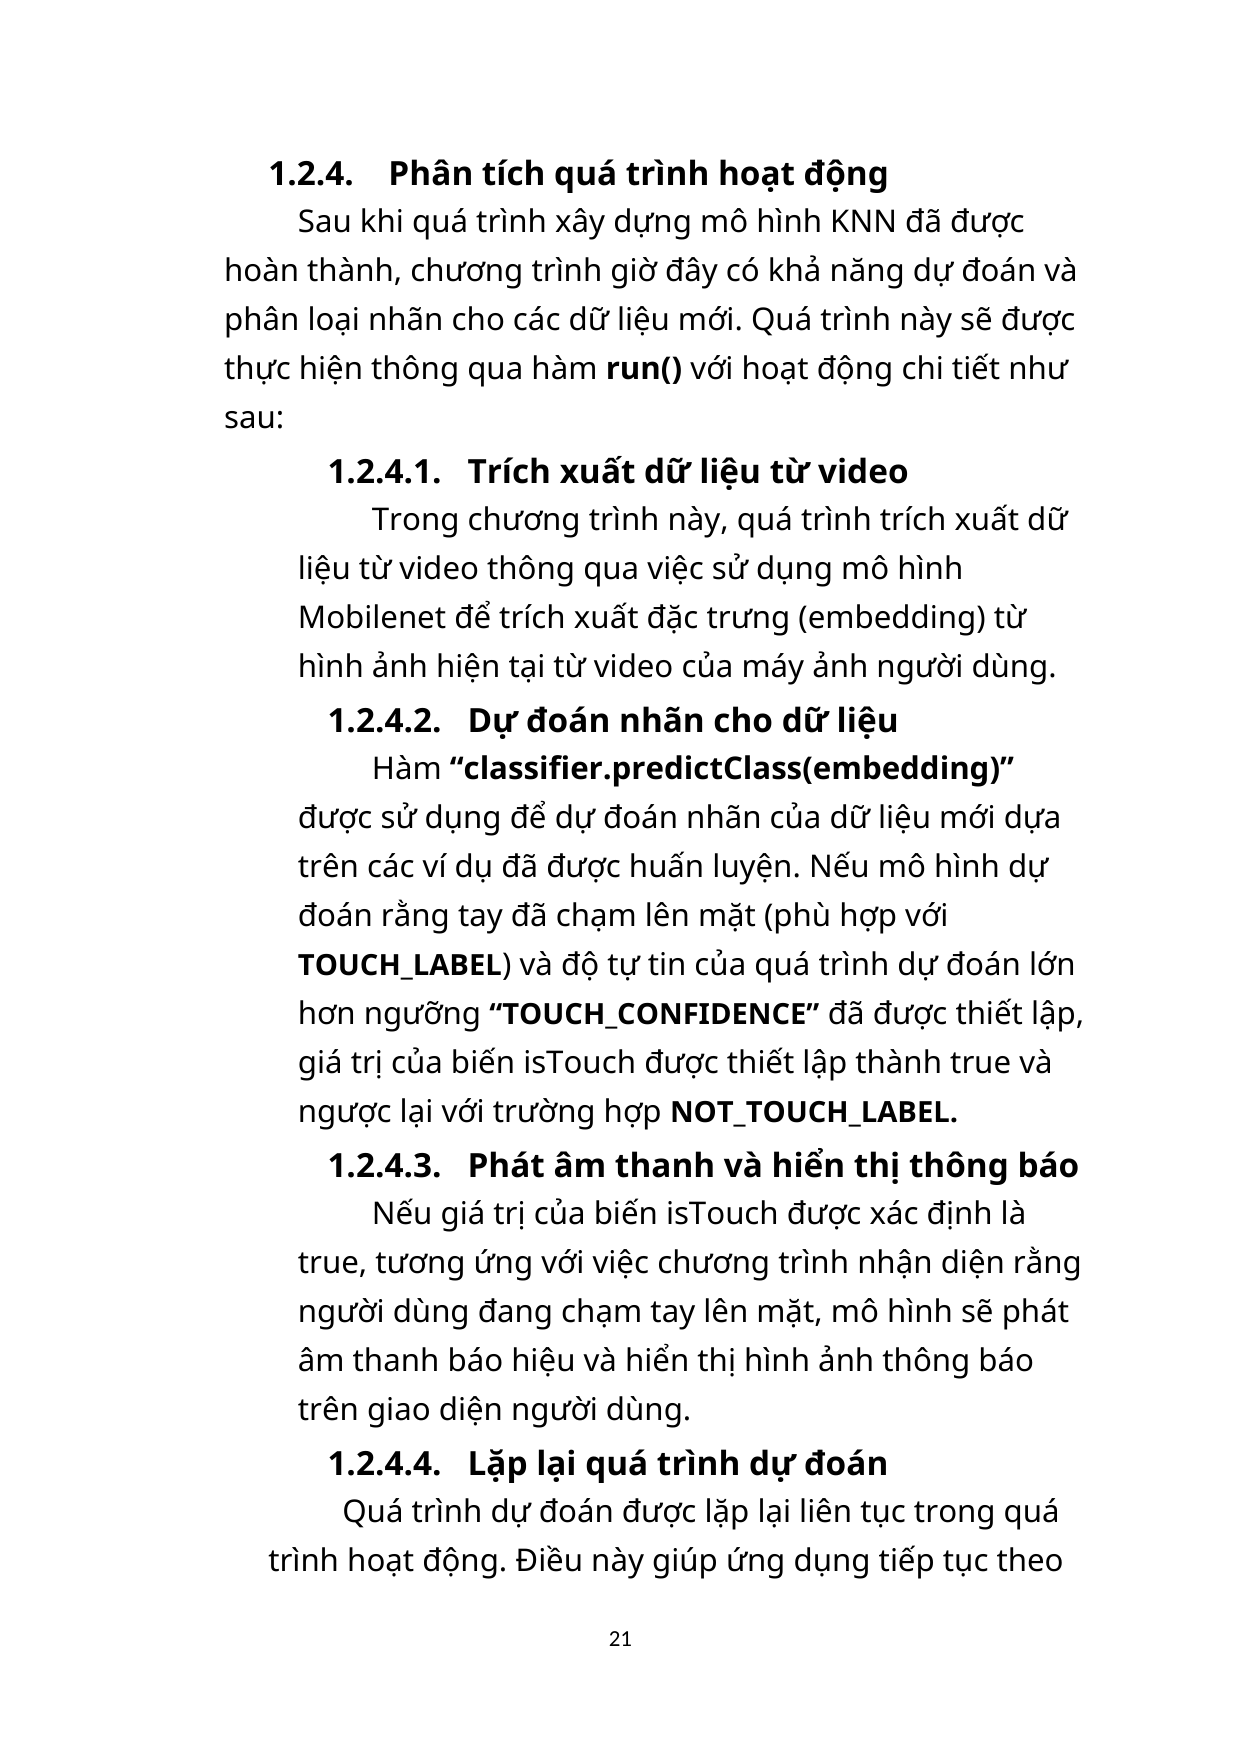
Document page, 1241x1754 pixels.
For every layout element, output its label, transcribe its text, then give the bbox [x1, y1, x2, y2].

text Trong chương trình này, quá trình trích xuất dữ liệu từ video thông qua việc sử dụng mô hình Mobilenet để trích xuất đặc trưng (embedding) từ hình ảnh hiện tại từ video của máy ảnh người dùng. [298, 497, 1090, 686]
subtitle 1.2.4. Phân tích quá trình hoạt động [150, 150, 1090, 195]
subtitle 1.2.4.1. Trích xuất dữ liệu từ video [150, 448, 1090, 493]
subtitle 1.2.4.4. Lặp lại quá trình dự đoán [150, 1439, 1090, 1485]
text Hàm “classifier.predictClass(embedding)” được sử dụng để dự đoán nhãn của dữ liệu mới dựa trên các ví dụ đã được huấn luyện. Nếu mô hình dự đoán rằng tay đã chạm lên mặt (phù hợp với TOUCH_LABEL) và độ tự tin của quá trình dự đoán lớn hơn ngưỡng “TOUCH_CONFIDENCE” đã được thiết lập, giá trị của biến isTouch được thiết lập thành true và ngược lại với trường hợp NOT_TOUCH_LABEL. [298, 746, 1090, 1131]
subtitle 1.2.4.2. Dự đoán nhãn cho dữ liệu [150, 697, 1090, 742]
text Sau khi quá trình xây dựng mô hình KNN đã được hoàn thành, chương trình giờ đây có khả năng dự đoán và phân loại nhãn cho các dữ liệu mới. Quá trình này sẽ được thực hiện thông qua hàm run() với hoạt động chi tiết như sau: [224, 199, 1090, 437]
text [268, 1488, 1090, 1580]
text Nếu giá trị của biến isTouch được xác định là true, tương ứng với việc chương trình nhận diện rằng người dùng đang chạm tay lên mặt, mô hình sẽ phát âm thanh báo hiệu và hiển thị hình ảnh thông báo trên giao diện người dùng. [298, 1191, 1090, 1429]
subtitle 1.2.4.3. Phát âm thanh và hiển thị thông báo [150, 1142, 1090, 1187]
